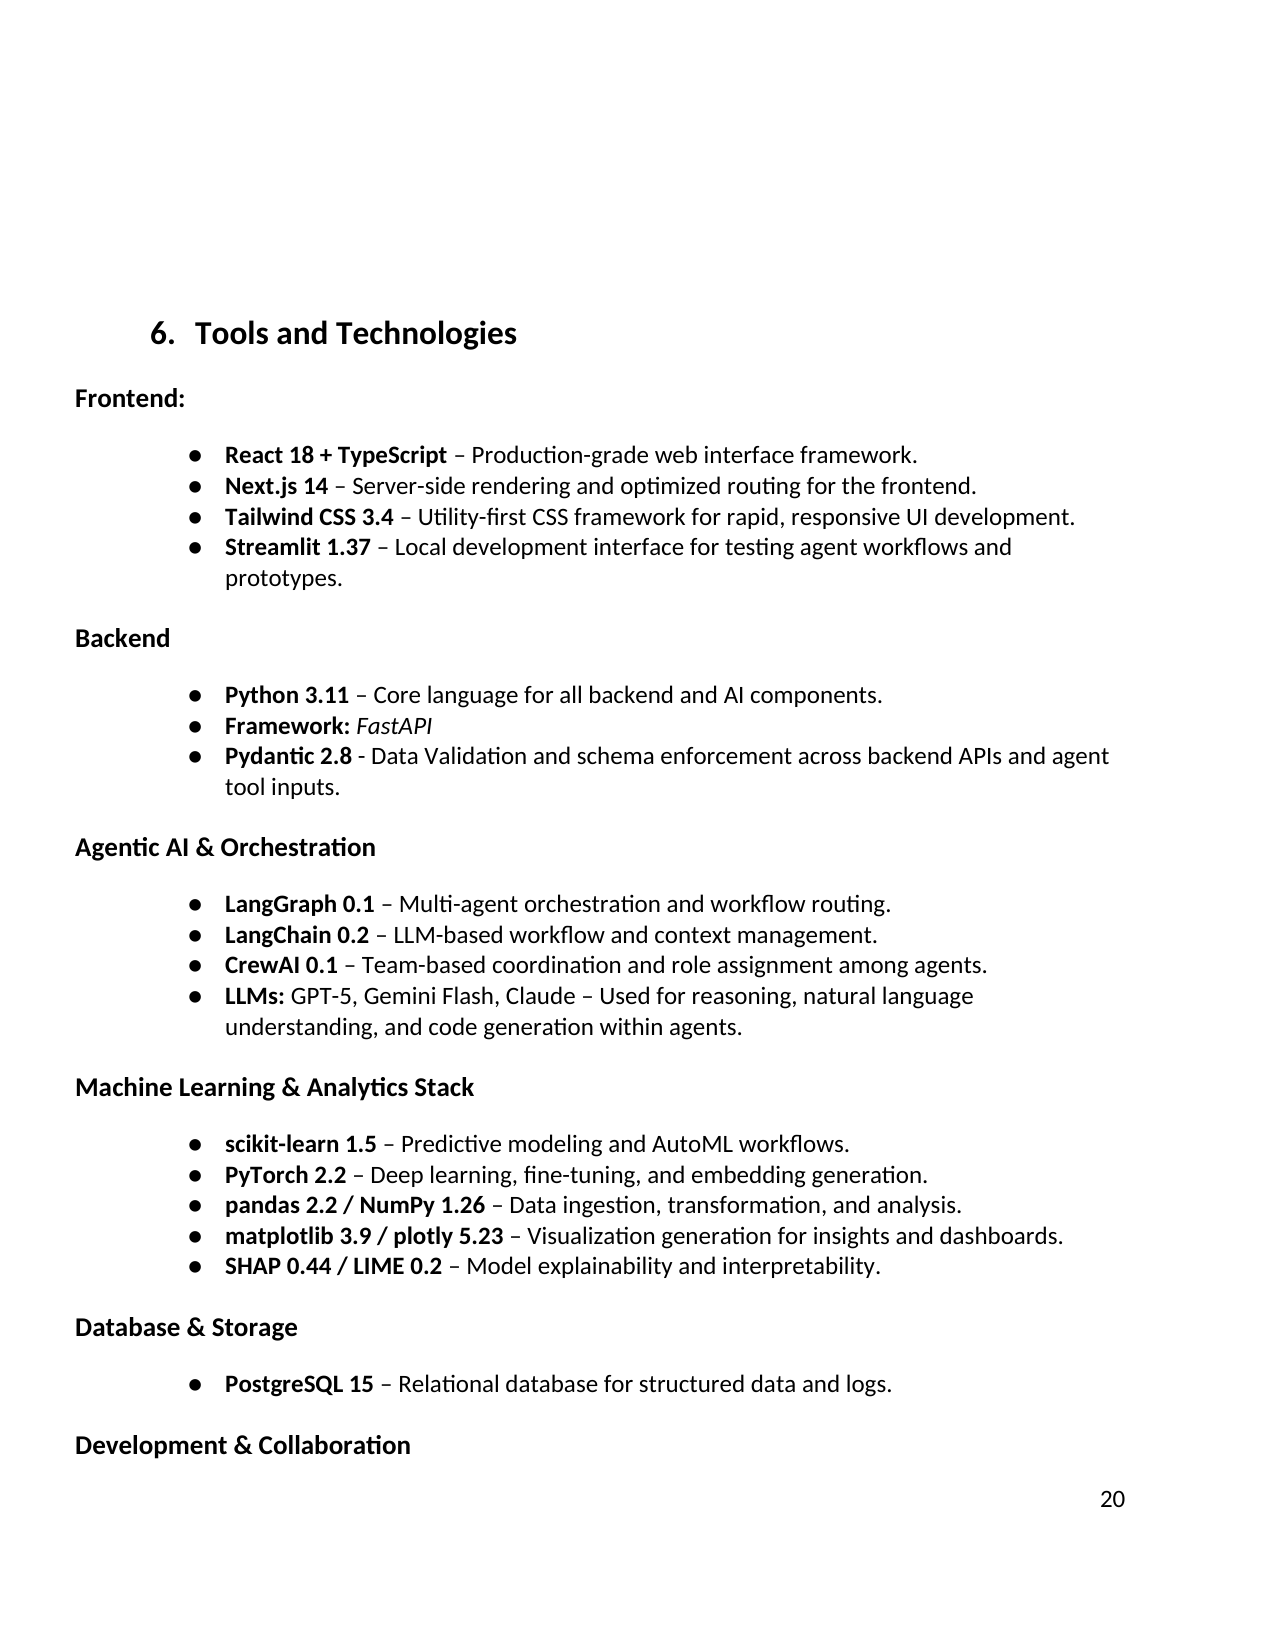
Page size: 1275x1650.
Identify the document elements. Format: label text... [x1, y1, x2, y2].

subtitle Backend [75, 621, 1125, 654]
list PostgreSQL 15 – Relational database for structured data and logs. [187, 1368, 1125, 1399]
subtitle Machine Learning & Analytics Stack [75, 1070, 1125, 1103]
list matplotlib 3.9 / plotly 5.23 – Visualization generation for insights and dashboards. [187, 1220, 1125, 1251]
list LLMs: GPT-5, Gemini Flash, Claude – Used for reasoning, natural language understanding, and code generation within agents. [187, 980, 1125, 1041]
subtitle Agentic AI & Orchestration [75, 831, 1125, 864]
list SHAP 0.44 / LIME 0.2 – Model explainability and interpretability. [187, 1251, 1125, 1281]
list Next.js 14 – Server-side rendering and optimized routing for the frontend. [187, 470, 1125, 501]
list Streamlit 1.37 – Local development interface for testing agent workflows and prototypes. [187, 531, 1125, 592]
list Python 3.11 – Core language for all backend and AI components. [187, 679, 1125, 710]
subtitle Database & Storage [75, 1310, 1125, 1343]
list LangGraph 0.1 – Multi-agent orchestration and workflow routing. [187, 889, 1125, 919]
subtitle Development & Collaboration [75, 1428, 1125, 1461]
list LangChain 0.2 – LLM-based workflow and context management. [187, 919, 1125, 950]
subtitle Frontend: [75, 382, 1125, 414]
list pandas 2.2 / NumPy 1.26 – Data ingestion, transformation, and analysis. [187, 1189, 1125, 1220]
list Pydantic 2.8 - Data Validation and schema enforcement across backend APIs and agent tool inputs. [187, 740, 1125, 801]
list CrewAI 0.1 – Team-based coordination and role assignment among agents. [187, 950, 1125, 980]
list React 18 + TypeScript – Production-grade web interface framework. [187, 439, 1125, 470]
subtitle Tools and Technologies [150, 312, 1125, 352]
list Tailwind CSS 3.4 – Utility-first CSS framework for rapid, responsive UI development. [187, 501, 1125, 531]
list Framework: FastAPI [187, 710, 1125, 740]
list scikit-learn 1.5 – Predictive modeling and AutoML workflows. [187, 1128, 1125, 1159]
list PyTorch 2.2 – Deep learning, fine-tuning, and embedding generation. [187, 1159, 1125, 1189]
